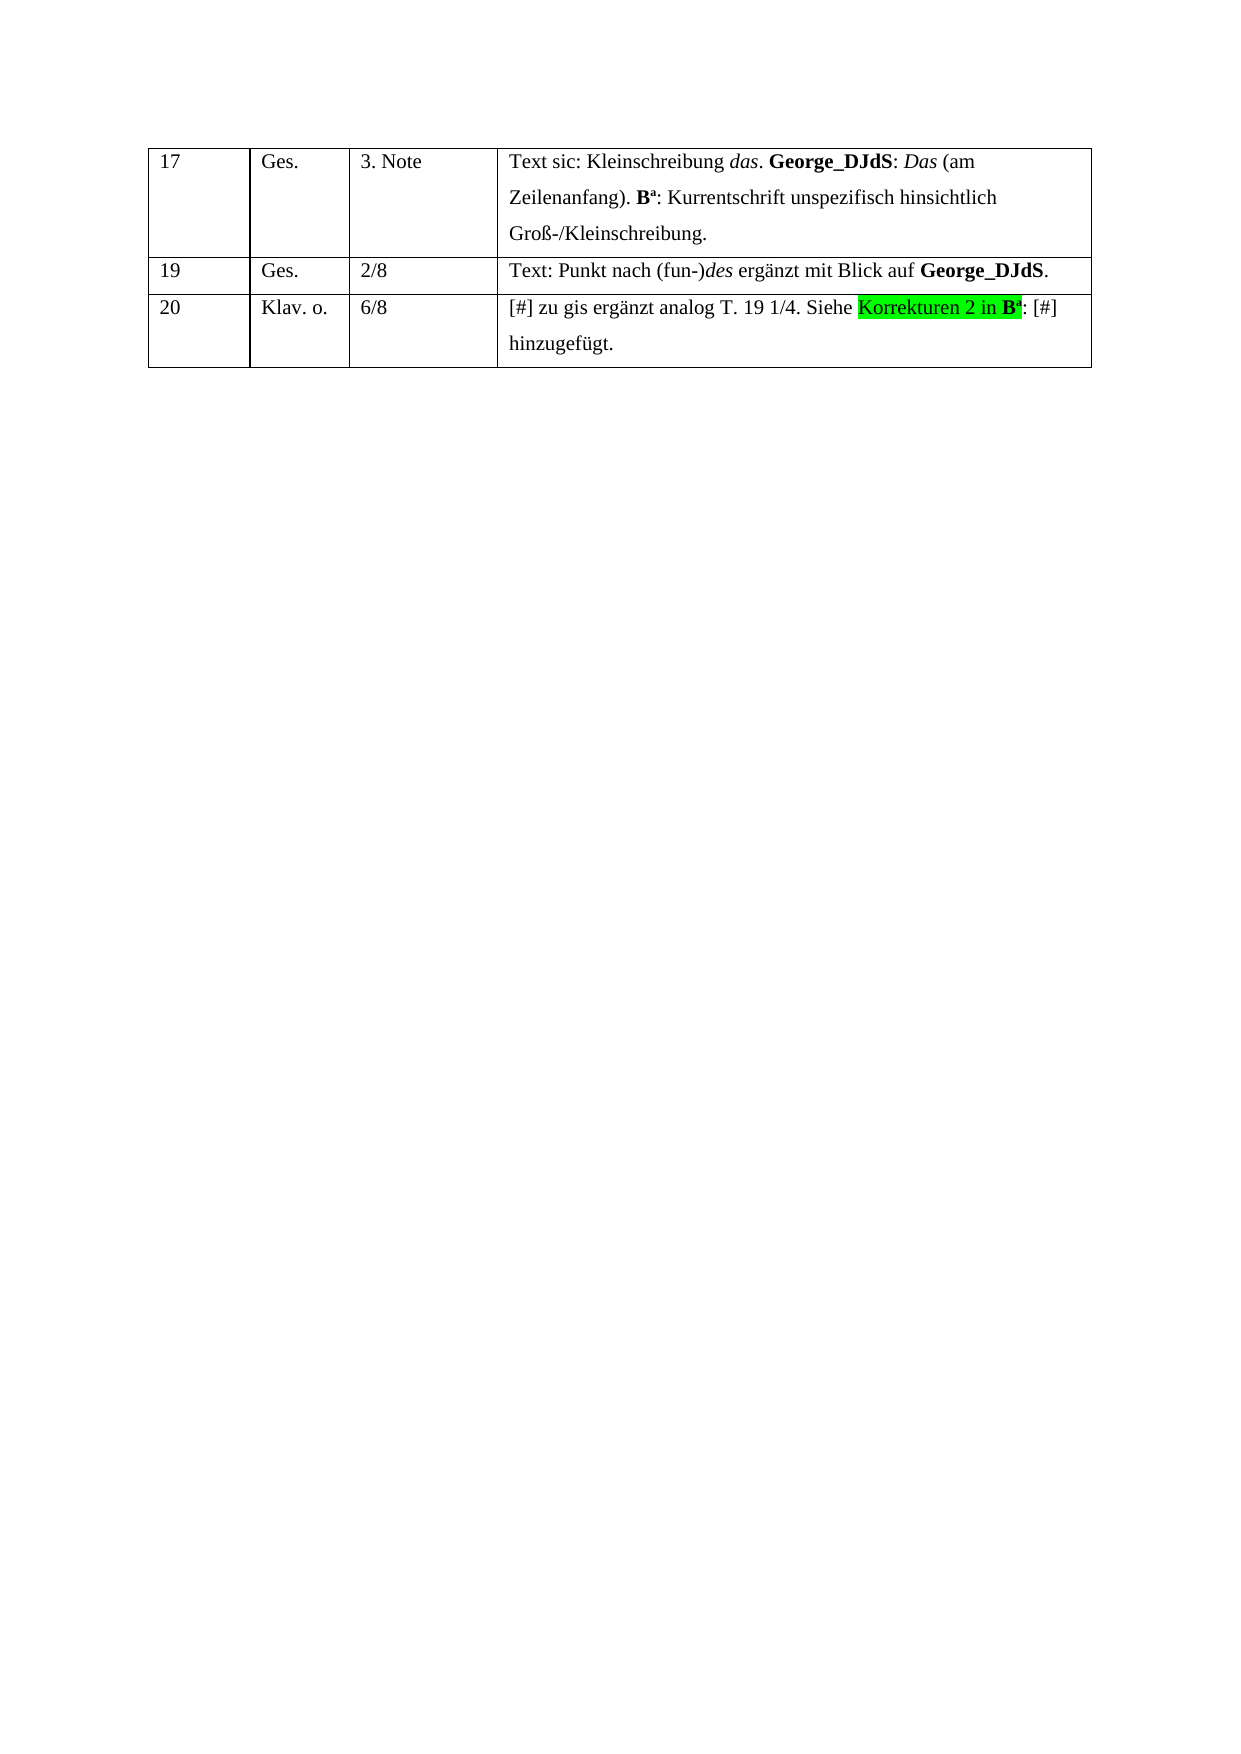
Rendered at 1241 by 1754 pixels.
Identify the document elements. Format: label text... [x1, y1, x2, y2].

table_cell [#] zu gis ergänzt analog T. 19 1/4. Siehe Korrekturen 2 in Ba: [#] hinzugefügt. [498, 295, 1091, 367]
table_cell 3. Note [350, 149, 497, 257]
table_cell Text: Punkt nach (fun-)des ergänzt mit Blick auf George_DJdS. [498, 258, 1091, 294]
table_cell 6/8 [350, 295, 497, 367]
table_cell Ges. [251, 258, 349, 294]
table_cell Ges. [251, 149, 349, 257]
table_cell 20 [149, 295, 249, 367]
table_cell 17 [149, 149, 249, 257]
table_cell Text sic: Kleinschreibung das. George_DJdS: Das (am Zeilenanfang). Ba: Kurrentschrift unspezifisch hinsichtlich Groß-/Kleinschreibung. [498, 149, 1091, 257]
table_cell Klav. o. [251, 295, 349, 367]
table_cell 2/8 [350, 258, 497, 294]
table_cell 19 [149, 258, 249, 294]
